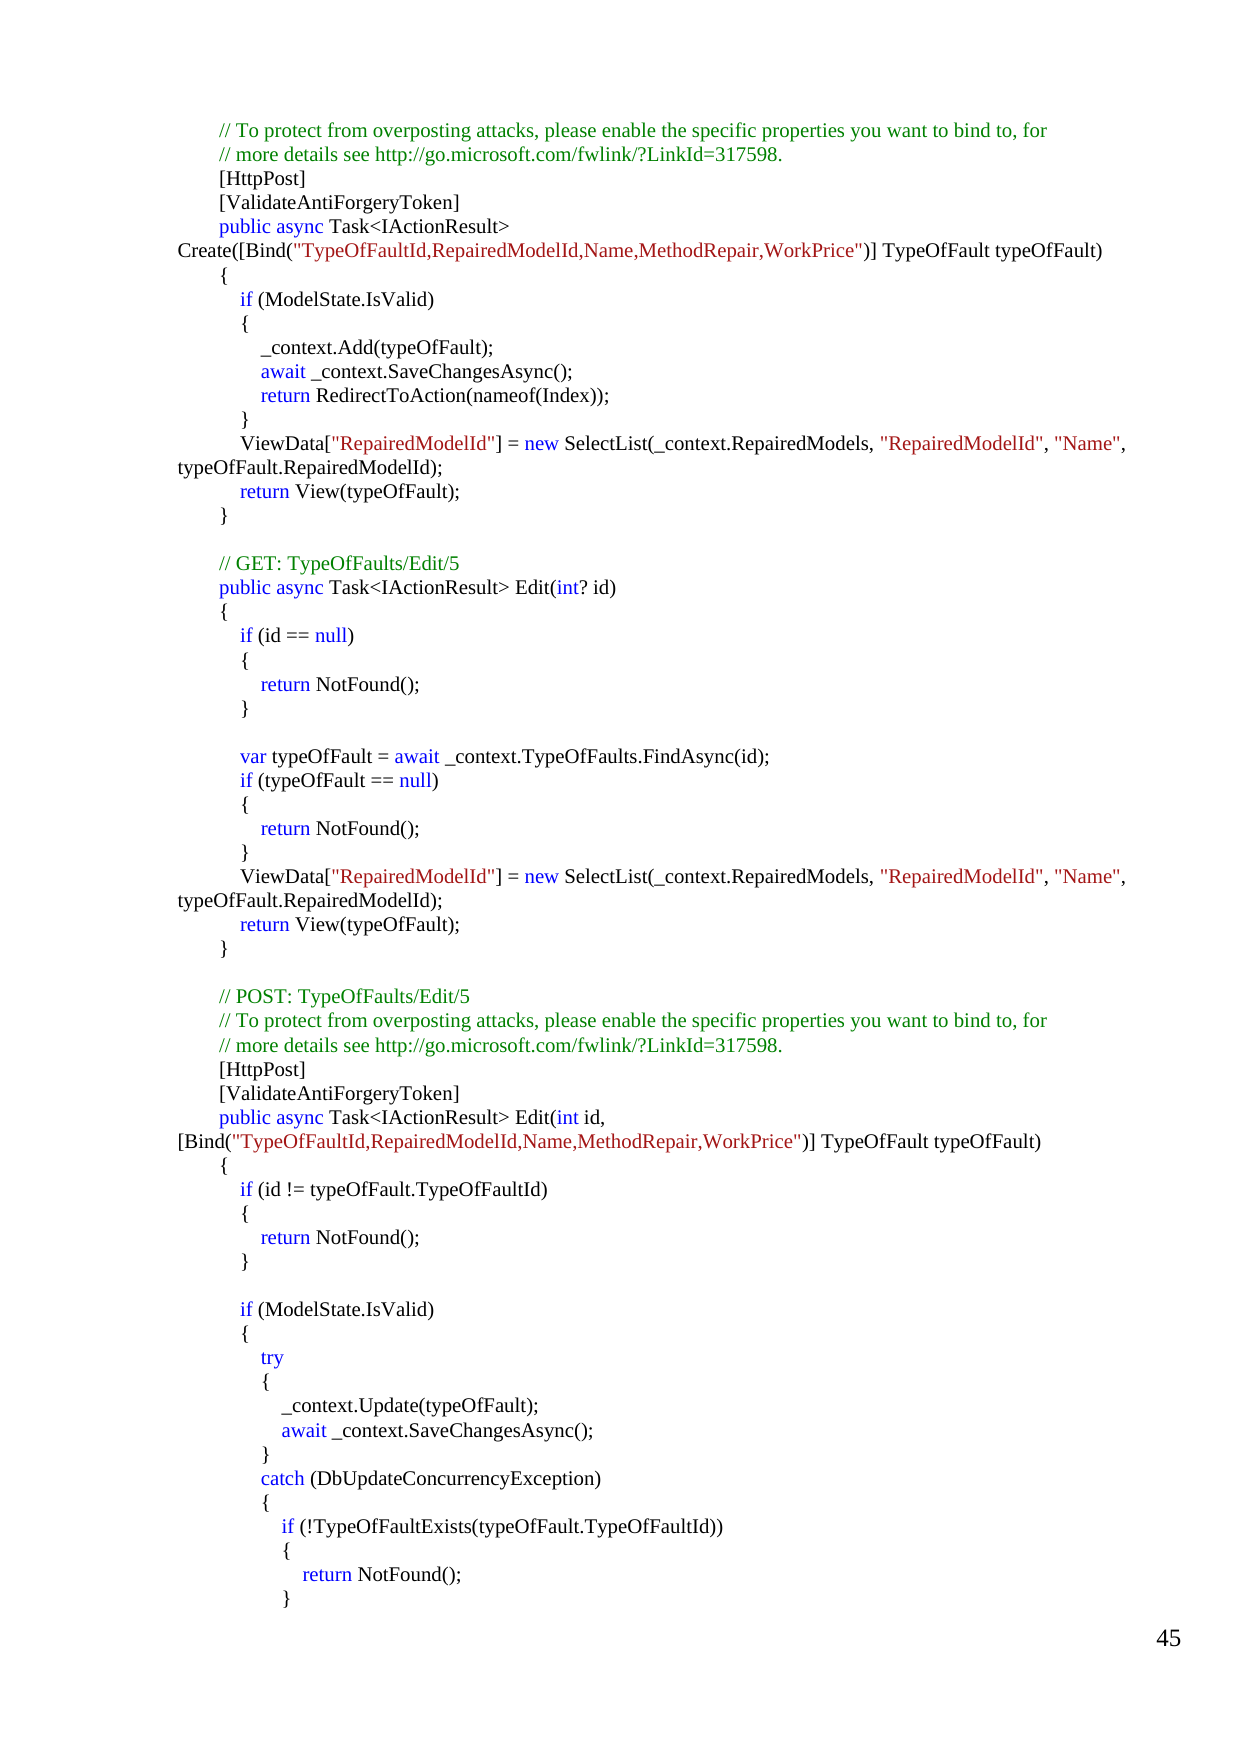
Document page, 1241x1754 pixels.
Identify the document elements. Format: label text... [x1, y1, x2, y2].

text if (!TypeOfFaultExists(typeOfFault.TypeOfFaultId)) [177, 1514, 1181, 1538]
text { [177, 262, 1181, 287]
text if (id != typeOfFault.TypeOfFaultId) [177, 1177, 1181, 1201]
text _context.Update(typeOfFault); [177, 1393, 1181, 1417]
text return NotFound(); [177, 816, 1181, 840]
text ViewData["RepairedModelId"] = new SelectList(_context.RepairedModels, "RepairedModelId", "Name", typeOfFault.RepairedModelId); [177, 431, 1181, 479]
text return RedirectToAction(nameof(Index)); [177, 383, 1181, 407]
text // more details see http://go.microsoft.com/fwlink/?LinkId=317598. [177, 142, 1181, 166]
text // To protect from overposting attacks, please enable the specific properties you want to bind to, for [177, 1008, 1181, 1032]
text return NotFound(); [177, 672, 1181, 696]
text try [177, 1345, 1181, 1369]
text // To protect from overposting attacks, please enable the specific properties you want to bind to, for [177, 118, 1181, 142]
text await _context.SaveChangesAsync(); [177, 1417, 1181, 1442]
text ViewData["RepairedModelId"] = new SelectList(_context.RepairedModels, "RepairedModelId", "Name", typeOfFault.RepairedModelId); [177, 864, 1181, 912]
text if (ModelState.IsValid) [177, 287, 1181, 311]
text return View(typeOfFault); [177, 912, 1181, 936]
text { [177, 1321, 1181, 1345]
text { [177, 792, 1181, 816]
text if (typeOfFault == null) [177, 768, 1181, 792]
text } [177, 840, 1181, 864]
text { [177, 311, 1181, 335]
text { [177, 1153, 1181, 1177]
text } [177, 696, 1181, 720]
text } [177, 936, 1181, 960]
text public async Task<IActionResult> Edit(int id, [Bind("TypeOfFaultId,RepairedModelId,Name,MethodRepair,WorkPrice")] TypeOfFault typeOfFault) [177, 1105, 1181, 1153]
text [HttpPost] [177, 166, 1181, 190]
text [HttpPost] [177, 1057, 1181, 1081]
text { [177, 1490, 1181, 1514]
text if (ModelState.IsValid) [177, 1297, 1181, 1321]
text catch (DbUpdateConcurrencyException) [177, 1466, 1181, 1490]
text var typeOfFault = await _context.TypeOfFaults.FindAsync(id); [177, 744, 1181, 768]
text _context.Add(typeOfFault); [177, 335, 1181, 359]
text } [177, 503, 1181, 527]
text // more details see http://go.microsoft.com/fwlink/?LinkId=317598. [177, 1032, 1181, 1057]
text public async Task<IActionResult> Edit(int? id) [177, 575, 1181, 599]
text await _context.SaveChangesAsync(); [177, 359, 1181, 383]
text // GET: TypeOfFaults/Edit/5 [177, 551, 1181, 575]
text [ValidateAntiForgeryToken] [177, 190, 1181, 214]
text { [177, 647, 1181, 672]
text } [177, 1249, 1181, 1273]
text // POST: TypeOfFaults/Edit/5 [177, 984, 1181, 1008]
text } [177, 1586, 1181, 1610]
text { [177, 1201, 1181, 1225]
text { [177, 1538, 1181, 1562]
text } [177, 1442, 1181, 1466]
text if (id == null) [177, 623, 1181, 647]
text [ValidateAntiForgeryToken] [177, 1081, 1181, 1105]
text } [177, 407, 1181, 431]
text { [177, 599, 1181, 623]
text return NotFound(); [177, 1562, 1181, 1586]
text { [177, 1369, 1181, 1393]
text return View(typeOfFault); [177, 479, 1181, 503]
text return NotFound(); [177, 1225, 1181, 1249]
text public async Task<IActionResult> Create([Bind("TypeOfFaultId,RepairedModelId,Name,MethodRepair,WorkPrice")] TypeOfFault typeOfFault) [177, 214, 1181, 262]
